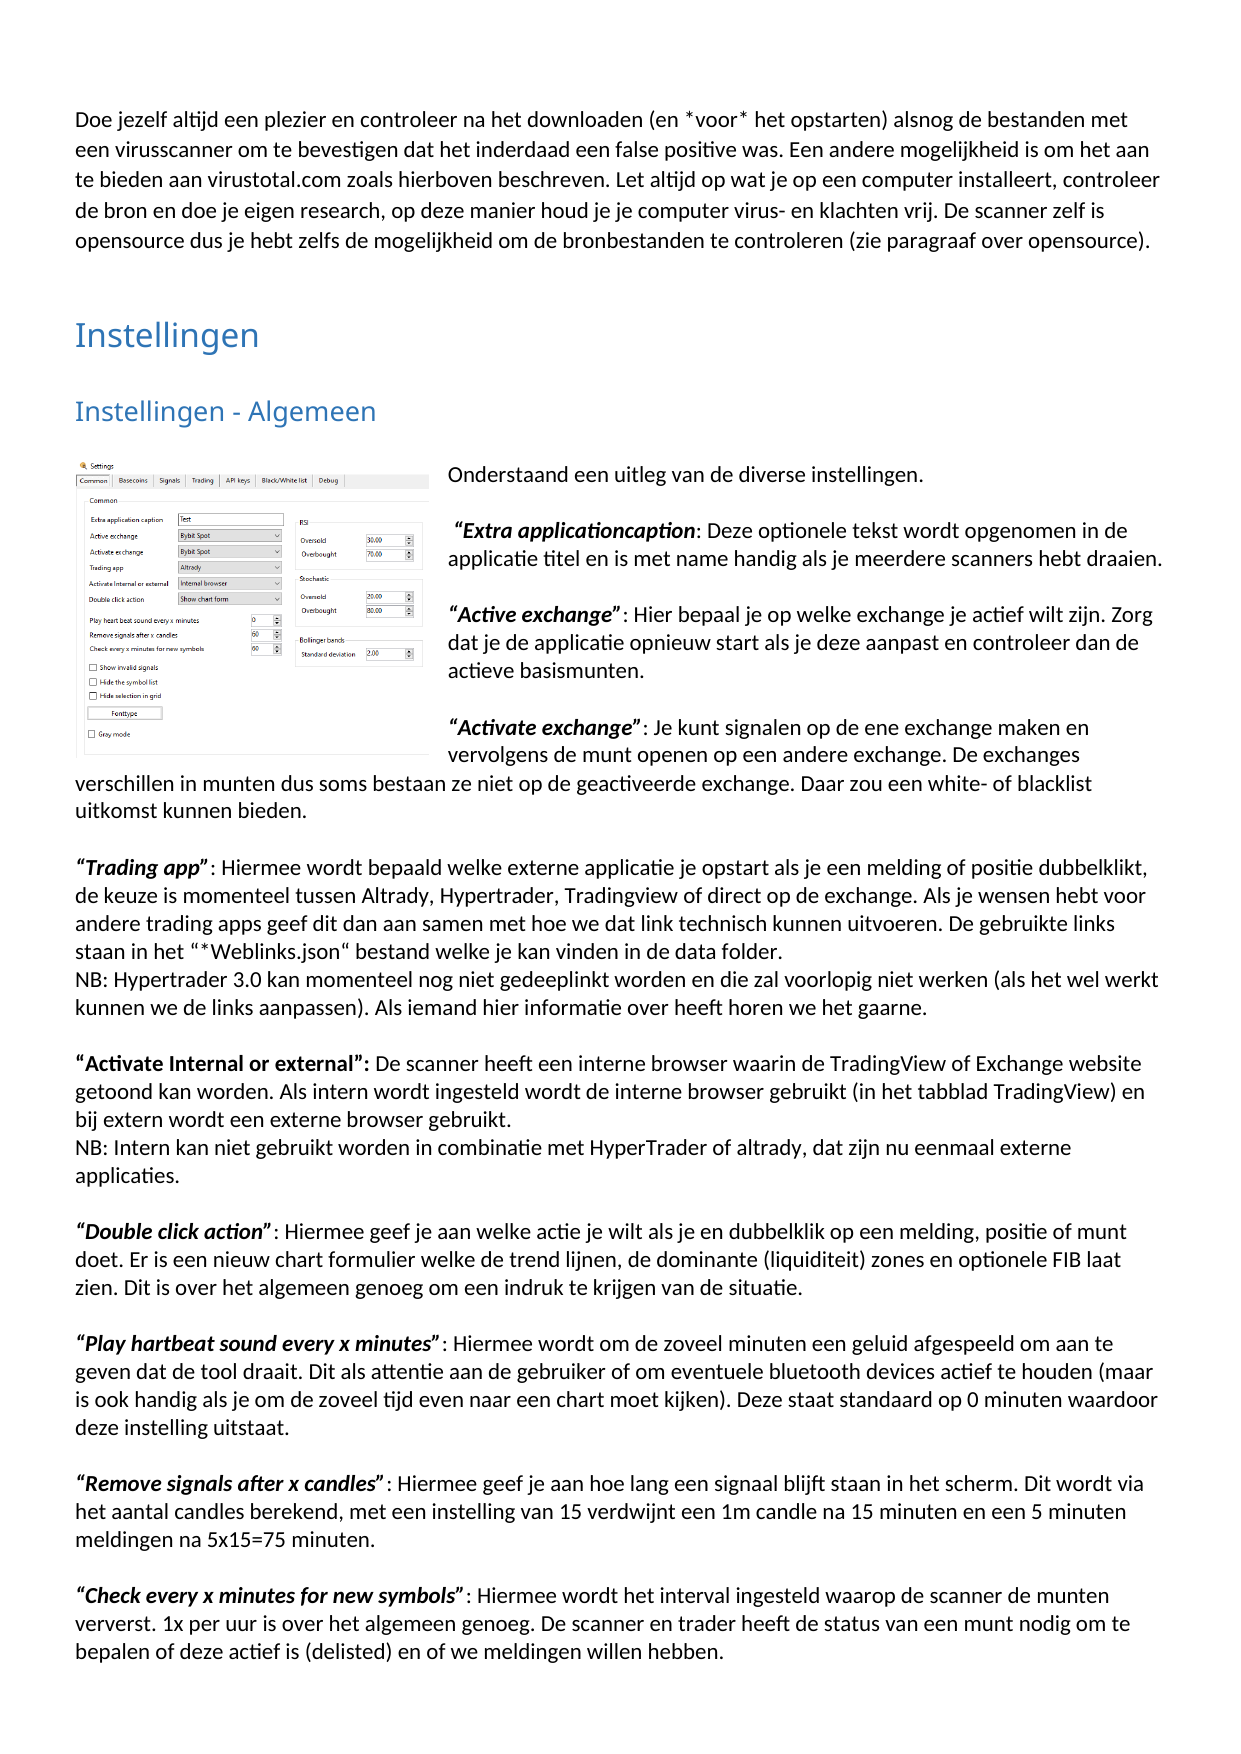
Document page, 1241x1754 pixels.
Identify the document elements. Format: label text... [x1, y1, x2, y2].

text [75, 75, 1165, 284]
text “Check every x minutes for new symbols”: Hiermee wordt het interval ingesteld waarop de scanner de munten ververst. 1x per uur is over het algemeen genoeg. De scanner en trader heeft de status van een munt nodig om te bepalen of deze actief is (delisted) en of we meldingen willen hebben. [75, 1581, 1165, 1665]
text “Remove signals after x candles”: Hiermee geef je aan hoe lang een signaal blijft staan in het scherm. Dit wordt via het aantal candles berekend, met een instelling van 15 verdwijnt een 1m candle na 15 minuten en een 5 minuten meldingen na 5x15=75 minuten. [75, 1469, 1165, 1553]
subtitle Instellingen [75, 311, 1165, 357]
picture [75, 460, 429, 758]
text “Trading app”: Hiermee wordt bepaald welke externe applicatie je opstart als je een melding of positie dubbelklikt, de keuze is momenteel tussen Altrady, Hypertrader, Tradingview of direct op de exchange. Als je wensen hebt voor andere trading apps geef dit dan aan samen met hoe we dat link technisch kunnen uitvoeren. De gebruikte links staan in het “*Weblinks.json“ bestand welke je kan vinden in de data folder. NB: Hypertrader 3.0 kan momenteel nog niet gedeeplinkt worden en die zal voorlopig niet werken (als het wel werkt kunnen we de links aanpassen). Als iemand hier informatie over heeft horen we het gaarne. [75, 853, 1165, 1021]
subtitle Instellingen - Algemeen [75, 393, 1165, 429]
text “Double click action”: Hiermee geef je aan welke actie je wilt als je en dubbelklik op een melding, positie of munt doet. Er is een nieuw chart formulier welke de trend lijnen, de dominante (liquiditeit) zones en optionele FIB laat zien. Dit is over het algemeen genoeg om een indruk te krijgen van de situatie. [75, 1217, 1165, 1301]
text “Play hartbeat sound every x minutes”: Hiermee wordt om de zoveel minuten een geluid afgespeeld om aan te geven dat de tool draait. Dit als attentie aan de gebruiker of om eventuele bluetooth devices actief te houden (maar is ook handig als je om de zoveel tijd even naar een chart moet kijken). Deze staat standaard op 0 minuten waardoor deze instelling uitstaat. [75, 1301, 1165, 1441]
text “Activate Internal or external”: De scanner heeft een interne browser waarin de TradingView of Exchange website getoond kan worden. Als intern wordt ingesteld wordt de interne browser gebruikt (in het tabblad TradingView) en bij extern wordt een externe browser gebruikt. NB: Intern kan niet gebruikt worden in combinatie met HyperTrader of altrady, dat zijn nu eenmaal externe applicaties. [75, 1049, 1165, 1189]
text Onderstaand een uitleg van de diverse instellingen. [429, 460, 1165, 488]
